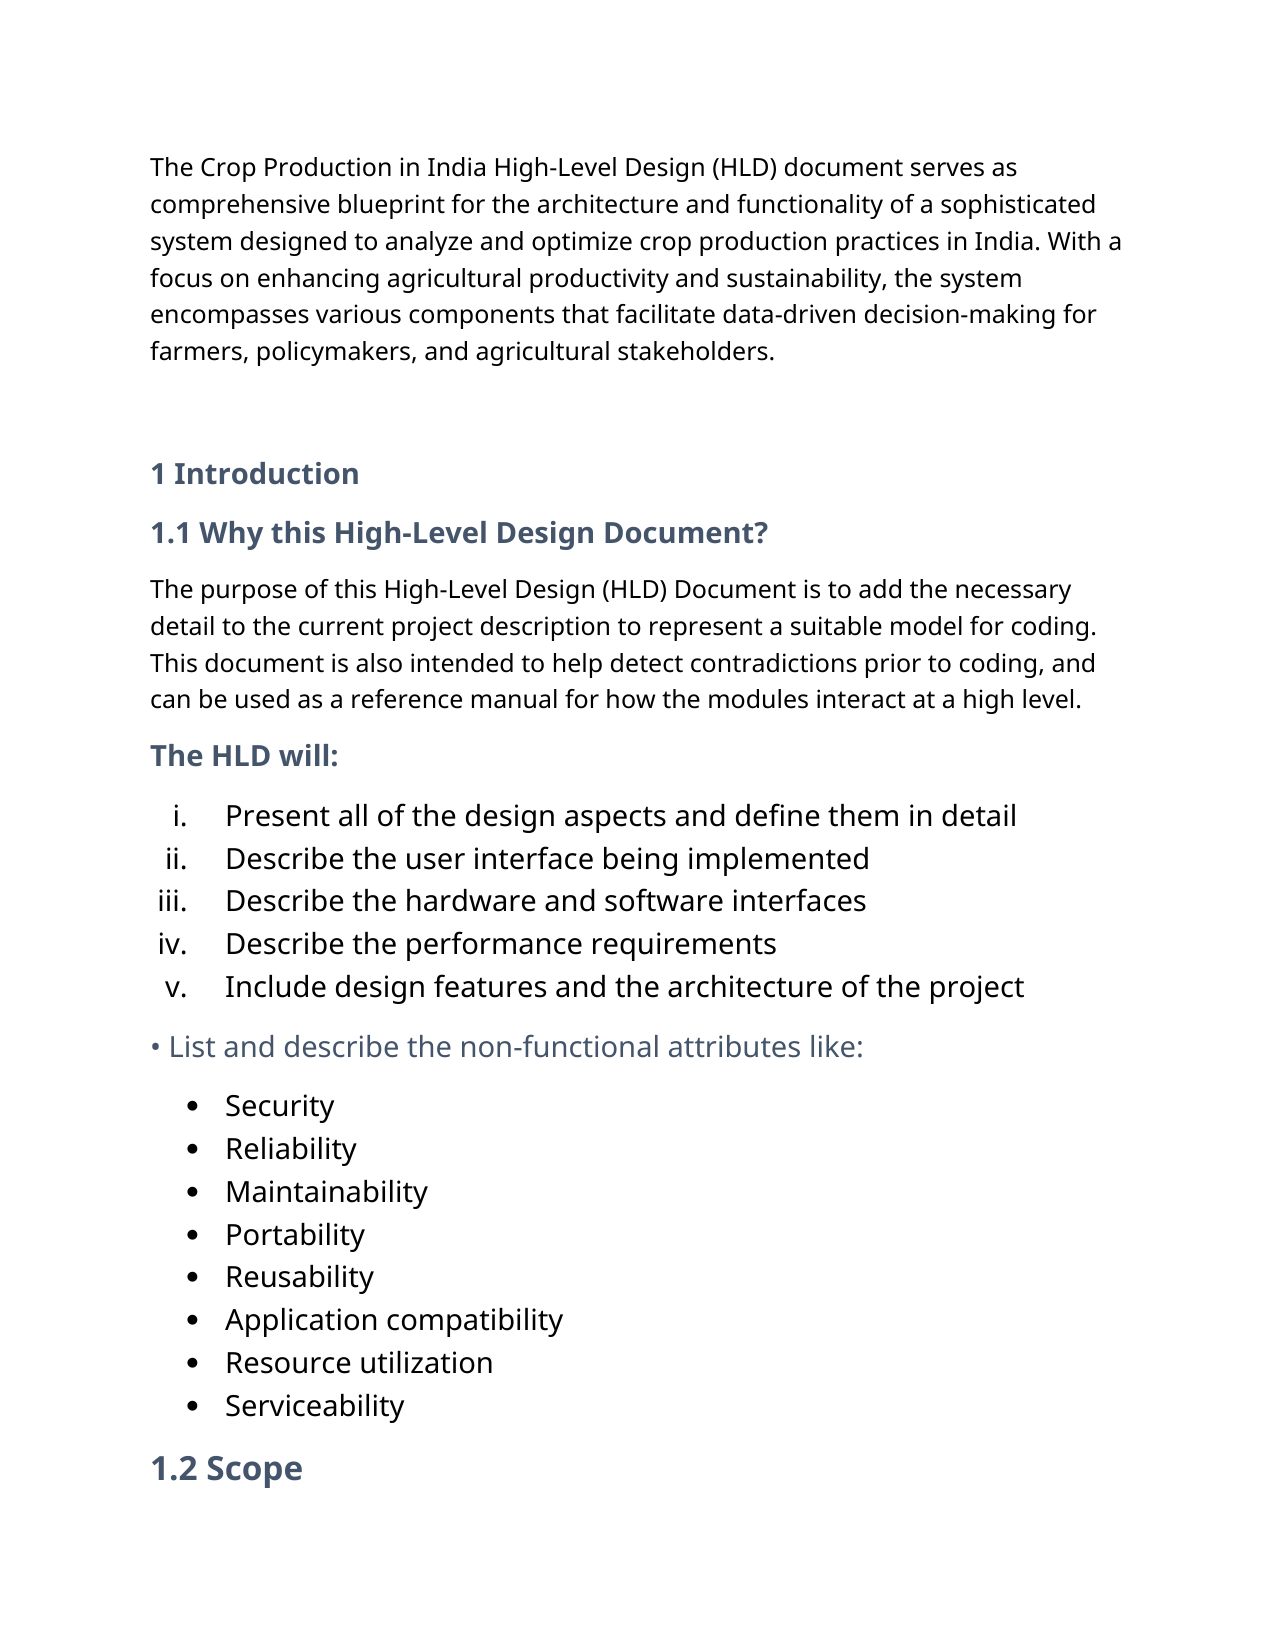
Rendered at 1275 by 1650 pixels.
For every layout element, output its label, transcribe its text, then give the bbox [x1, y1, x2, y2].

list Reusability [187, 1257, 1125, 1296]
list Security [187, 1085, 1125, 1125]
list Application compatibility [187, 1299, 1125, 1339]
text The HLD will: [150, 736, 1125, 775]
text 1 Introduction [150, 453, 1125, 493]
list Include design features and the architecture of the project [187, 966, 1125, 1006]
list Present all of the design aspects and define them in detail [187, 795, 1125, 835]
text The Crop Production in India High-Level Design (HLD) document serves as comprehensive blueprint for the architecture and functionality of a sophisticated system designed to analyze and optimize crop production practices in India. With a focus on enhancing agricultural productivity and sustainability, the system encompasses various components that facilitate data-driven decision-making for farmers, policymakers, and agricultural stakeholders. [150, 150, 1125, 368]
text 1.2 Scope [150, 1444, 1125, 1490]
list Reliability [187, 1128, 1125, 1168]
list Portability [187, 1214, 1125, 1253]
text 1.1 Why this High-Level Design Document? [150, 512, 1125, 552]
list Describe the performance requirements [187, 923, 1125, 963]
list Describe the user interface being implemented [187, 838, 1125, 878]
list Serviceability [187, 1385, 1125, 1425]
list Resource utilization [187, 1342, 1125, 1382]
text The purpose of this High-Level Design (HLD) Document is to add the necessary detail to the current project description to represent a suitable model for coding. This document is also intended to help detect contradictions prior to coding, and can be used as a reference manual for how the modules interact at a high level. [150, 572, 1125, 716]
list Describe the hardware and software interfaces [187, 881, 1125, 920]
text • List and describe the non-functional attributes like: [150, 1026, 1125, 1066]
list Maintainability [187, 1171, 1125, 1211]
